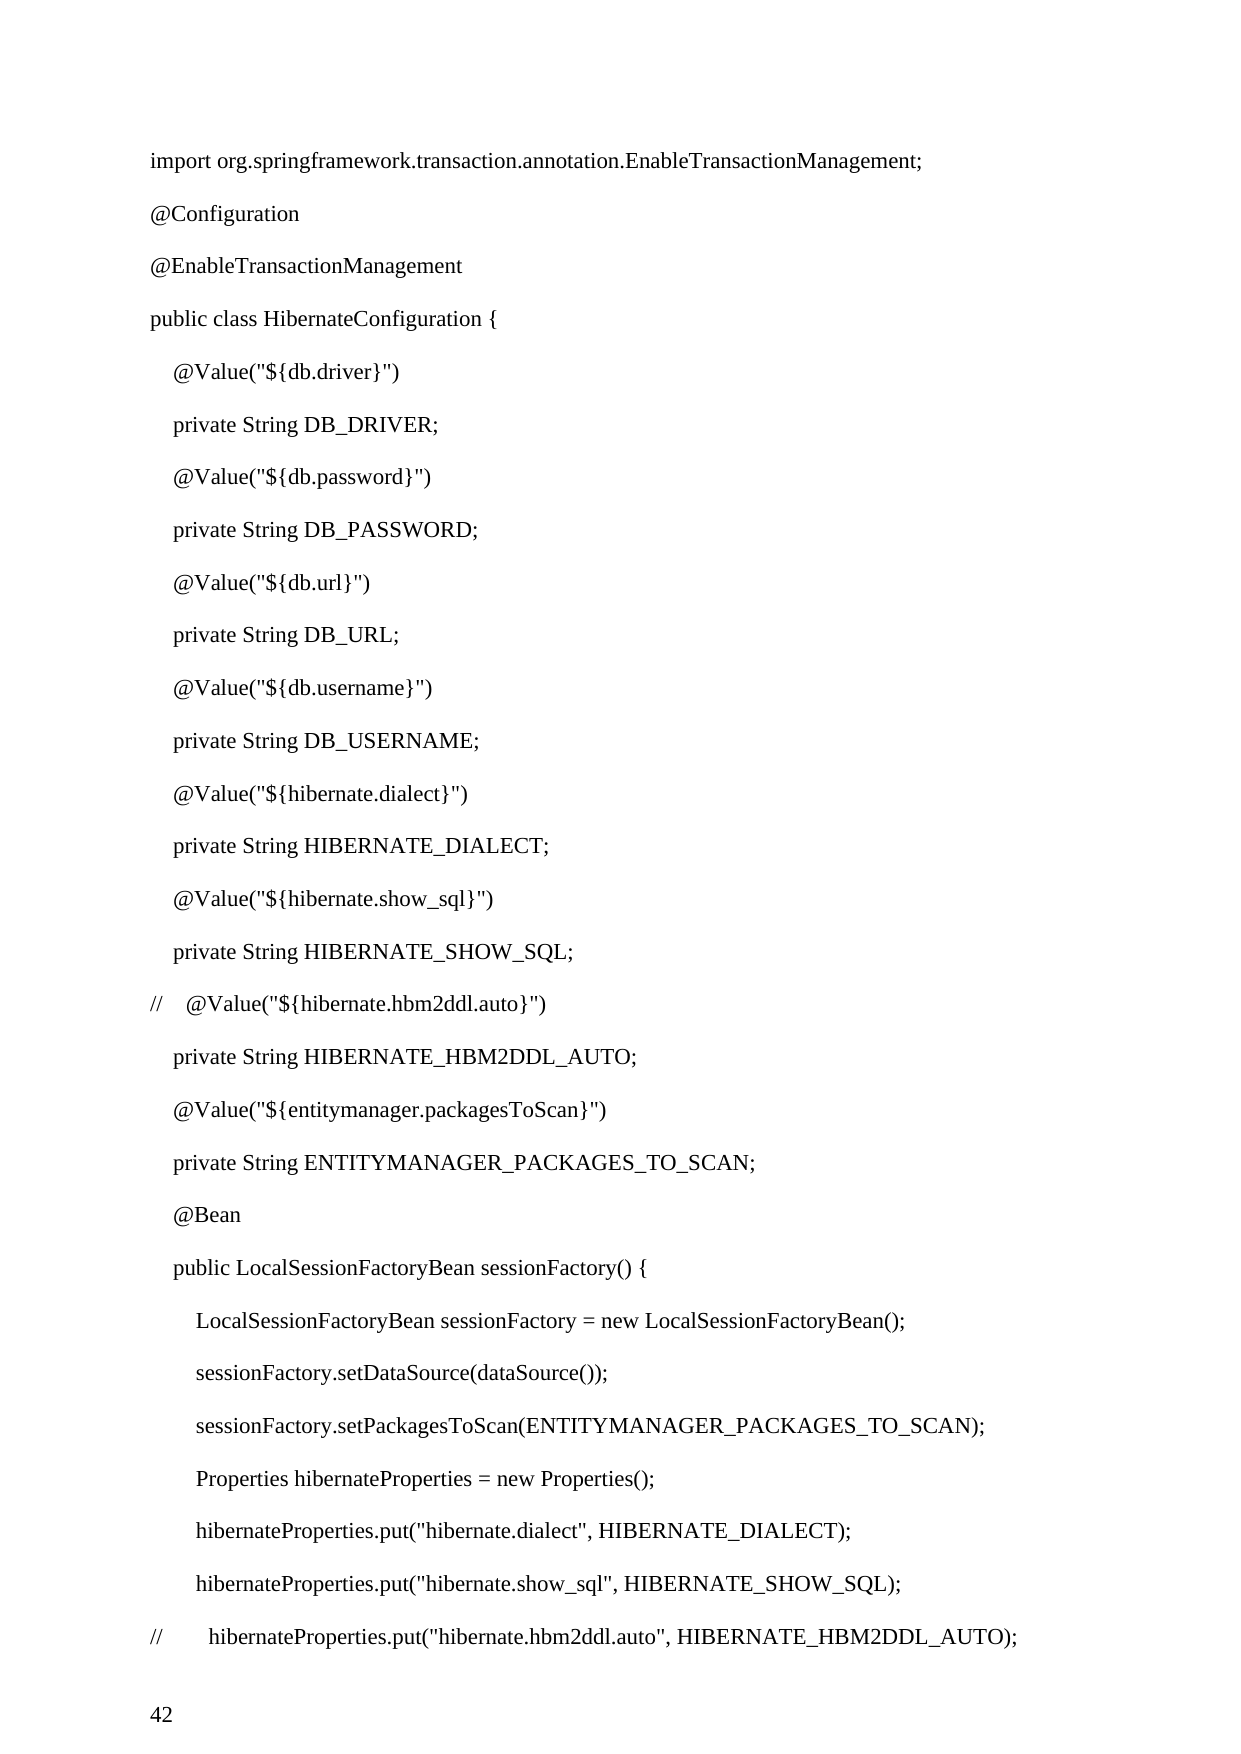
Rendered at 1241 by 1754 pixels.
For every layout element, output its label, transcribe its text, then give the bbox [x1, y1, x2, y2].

text @EnableTransactionManagement [150, 253, 1090, 279]
text @Value("${entitymanager.packagesToScan}") [150, 1096, 1090, 1122]
text @Value("${hibernate.dialect}") [150, 780, 1090, 806]
text import org.springframework.transaction.annotation.EnableTransactionManagement; [150, 147, 1090, 173]
text private String DB_DRIVER; [150, 411, 1090, 437]
text @Value("${db.username}") [150, 674, 1090, 701]
text sessionFactory.setPackagesToScan(ENTITYMANAGER_PACKAGES_TO_SCAN); [150, 1412, 1090, 1438]
text @Configuration [150, 200, 1090, 226]
text // @Value("${hibernate.hbm2ddl.auto}") [150, 991, 1090, 1017]
text private String HIBERNATE_DIALECT; [150, 832, 1090, 859]
text sessionFactory.setDataSource(dataSource()); [150, 1359, 1090, 1386]
text private String DB_USERNAME; [150, 727, 1090, 753]
text Properties hibernateProperties = new Properties(); [150, 1465, 1090, 1491]
text @Value("${db.password}") [150, 463, 1090, 490]
text @Bean [150, 1201, 1090, 1228]
text private String HIBERNATE_HBM2DDL_AUTO; [150, 1043, 1090, 1069]
text private String ENTITYMANAGER_PACKAGES_TO_SCAN; [150, 1149, 1090, 1175]
text public class HibernateConfiguration { [150, 305, 1090, 332]
text @Value("${db.driver}") [150, 358, 1090, 384]
text private String HIBERNATE_SHOW_SQL; [150, 938, 1090, 964]
text private String DB_PASSWORD; [150, 516, 1090, 542]
text public LocalSessionFactoryBean sessionFactory() { [150, 1254, 1090, 1280]
text hibernateProperties.put("hibernate.show_sql", HIBERNATE_SHOW_SQL); [150, 1570, 1090, 1597]
text hibernateProperties.put("hibernate.dialect", HIBERNATE_DIALECT); [150, 1518, 1090, 1544]
text @Value("${db.url}") [150, 569, 1090, 595]
text private String DB_URL; [150, 622, 1090, 648]
text LocalSessionFactoryBean sessionFactory = new LocalSessionFactoryBean(); [150, 1307, 1090, 1333]
text // hibernateProperties.put("hibernate.hbm2ddl.auto", HIBERNATE_HBM2DDL_AUTO); [150, 1623, 1090, 1649]
text @Value("${hibernate.show_sql}") [150, 885, 1090, 911]
